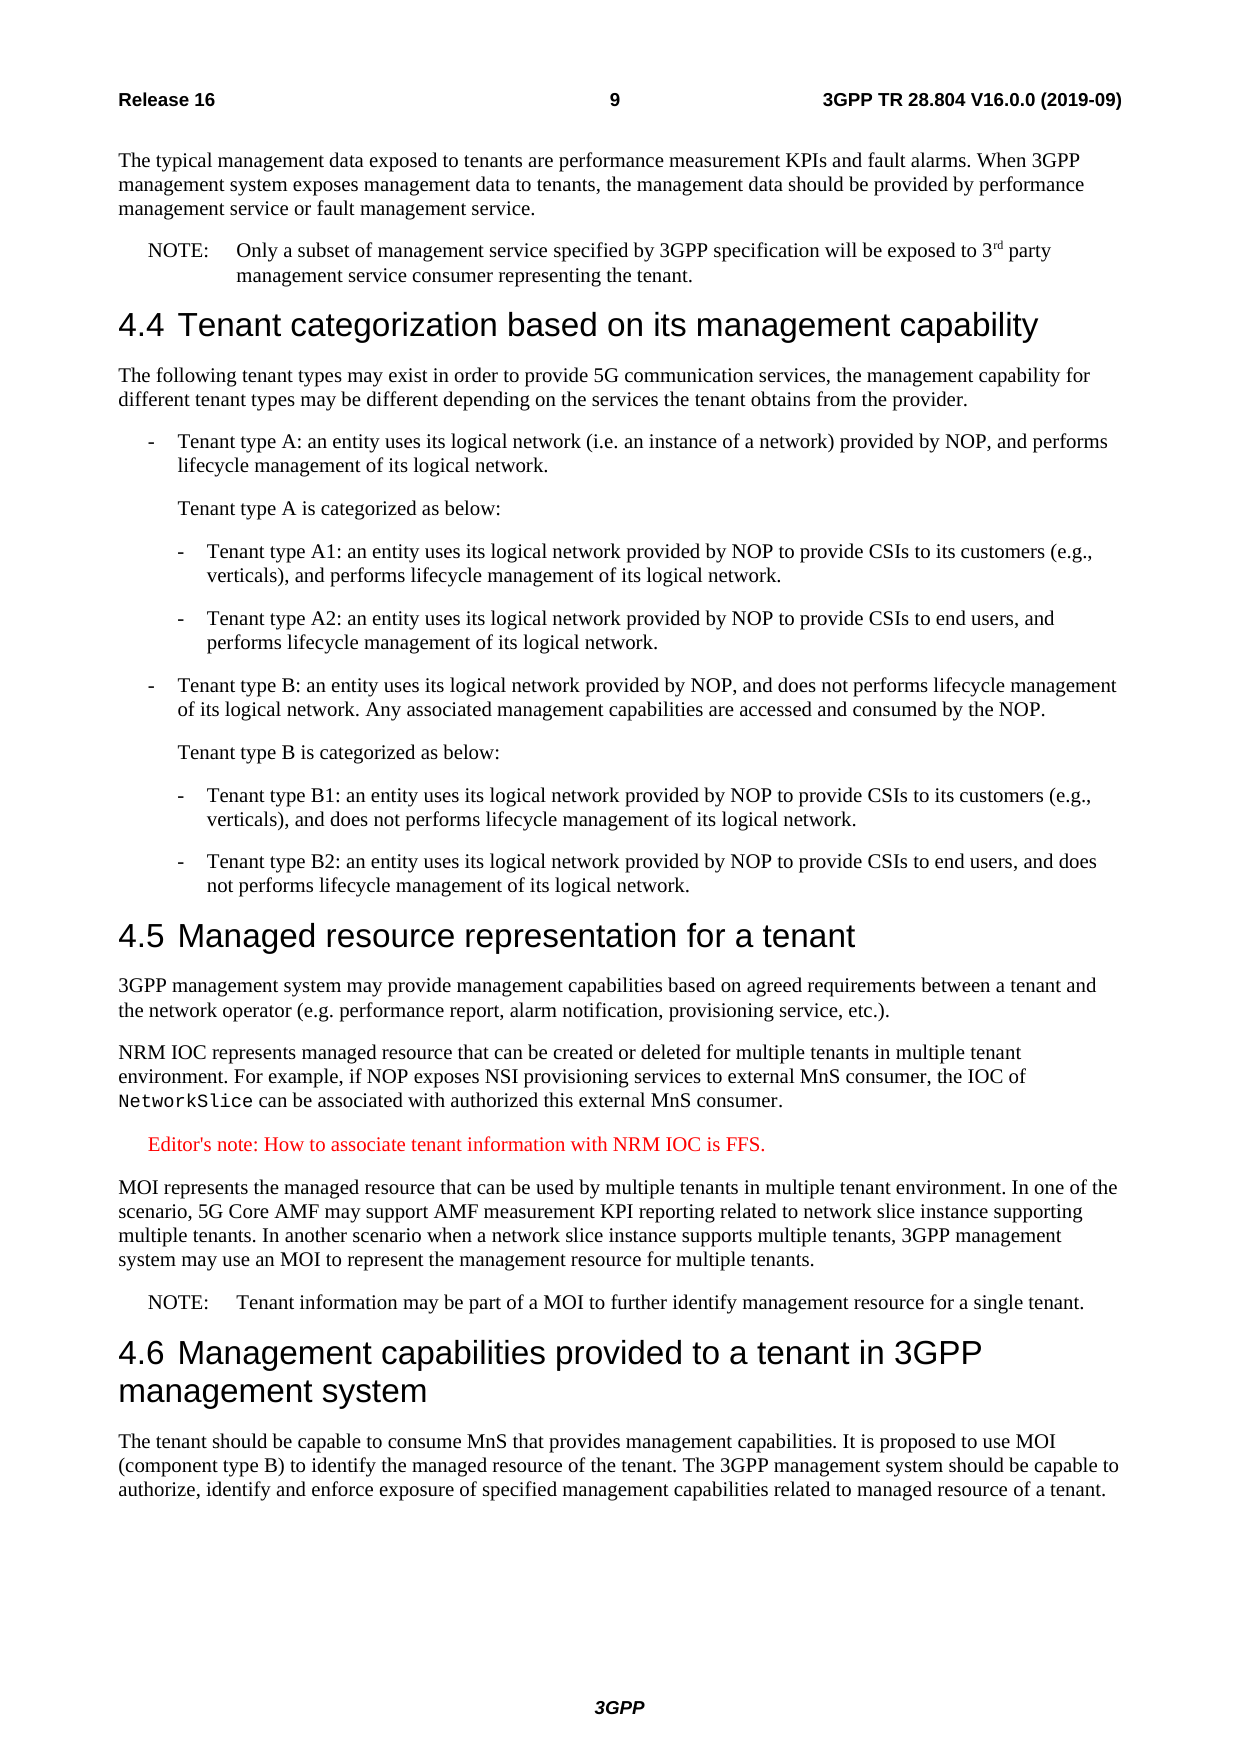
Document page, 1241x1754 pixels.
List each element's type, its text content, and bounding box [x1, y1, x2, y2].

text The following tenant types may exist in order to provide 5G communication services, the management capability for different tenant types may be different depending on the services the tenant obtains from the provider. [118, 362, 1122, 411]
text NRM IOC represents managed resource that can be created or deleted for multiple tenants in multiple tenant environment. For example, if NOP exposes NSI provisioning services to external MnS consumer, the IOC of NetworkSlice can be associated with authorized this external MnS consumer. [118, 1040, 1122, 1113]
subtitle 4.6 Management capabilities provided to a tenant in 3GPP management system [118, 1333, 1122, 1410]
text Tenant type A is categorized as below: [148, 496, 1122, 520]
text - Tenant type B: an entity uses its logical network provided by NOP, and does not performs lifecycle management of its logical network. Any associated management capabilities are accessed and consumed by the NOP. [148, 673, 1122, 721]
text - Tenant type B1: an entity uses its logical network provided by NOP to provide CSIs to its customers (e.g., verticals), and does not performs lifecycle management of its logical network. [177, 782, 1122, 831]
text - Tenant type B2: an entity uses its logical network provided by NOP to provide CSIs to end users, and does not performs lifecycle management of its logical network. [177, 849, 1122, 897]
text 3GPP management system may provide management capabilities based on agreed requirements between a tenant and the network operator (e.g. performance report, alarm notification, provisioning service, etc.). [118, 973, 1122, 1022]
text The typical management data exposed to tenants are performance measurement KPIs and fault alarms. When 3GPP management system exposes management data to tenants, the management data should be provided by performance management service or fault management service. [118, 147, 1122, 220]
text - Tenant type A1: an entity uses its logical network provided by NOP to provide CSIs to its customers (e.g., verticals), and performs lifecycle management of its logical network. [177, 539, 1122, 587]
text The tenant should be capable to consume MnS that provides management capabilities. It is proposed to use MOI (component type B) to identify the managed resource of the tenant. The 3GPP management system should be capable to authorize, identify and enforce exposure of specified management capabilities related to managed resource of a tenant. [118, 1428, 1122, 1501]
text MOI represents the managed resource that can be used by multiple tenants in multiple tenant environment. In one of the scenario, 5G Core AMF may support AMF measurement KPI reporting related to network slice instance supporting multiple tenants. In another scenario when a network slice instance supports multiple tenants, 3GPP management system may use an MOI to represent the management resource for multiple tenants. [118, 1175, 1122, 1271]
subtitle 4.5 Managed resource representation for a tenant [118, 916, 1122, 955]
text Tenant type B is categorized as below: [148, 740, 1122, 764]
text NOTE: Tenant information may be part of a MOI to further identify management resource for a single tenant. [148, 1290, 1122, 1314]
subtitle 4.4 Tenant categorization based on its management capability [118, 305, 1122, 344]
text - Tenant type A: an entity uses its logical network (i.e. an instance of a network) provided by NOP, and performs lifecycle management of its logical network. [148, 429, 1122, 477]
text Editor's note: How to associate tenant information with NRM IOC is FFS. [148, 1132, 1122, 1156]
text NOTE: Only a subset of management service specified by 3GPP specification will be exposed to 3rd party management service consumer representing the tenant. [148, 238, 1122, 287]
text - Tenant type A2: an entity uses its logical network provided by NOP to provide CSIs to end users, and performs lifecycle management of its logical network. [177, 606, 1122, 654]
